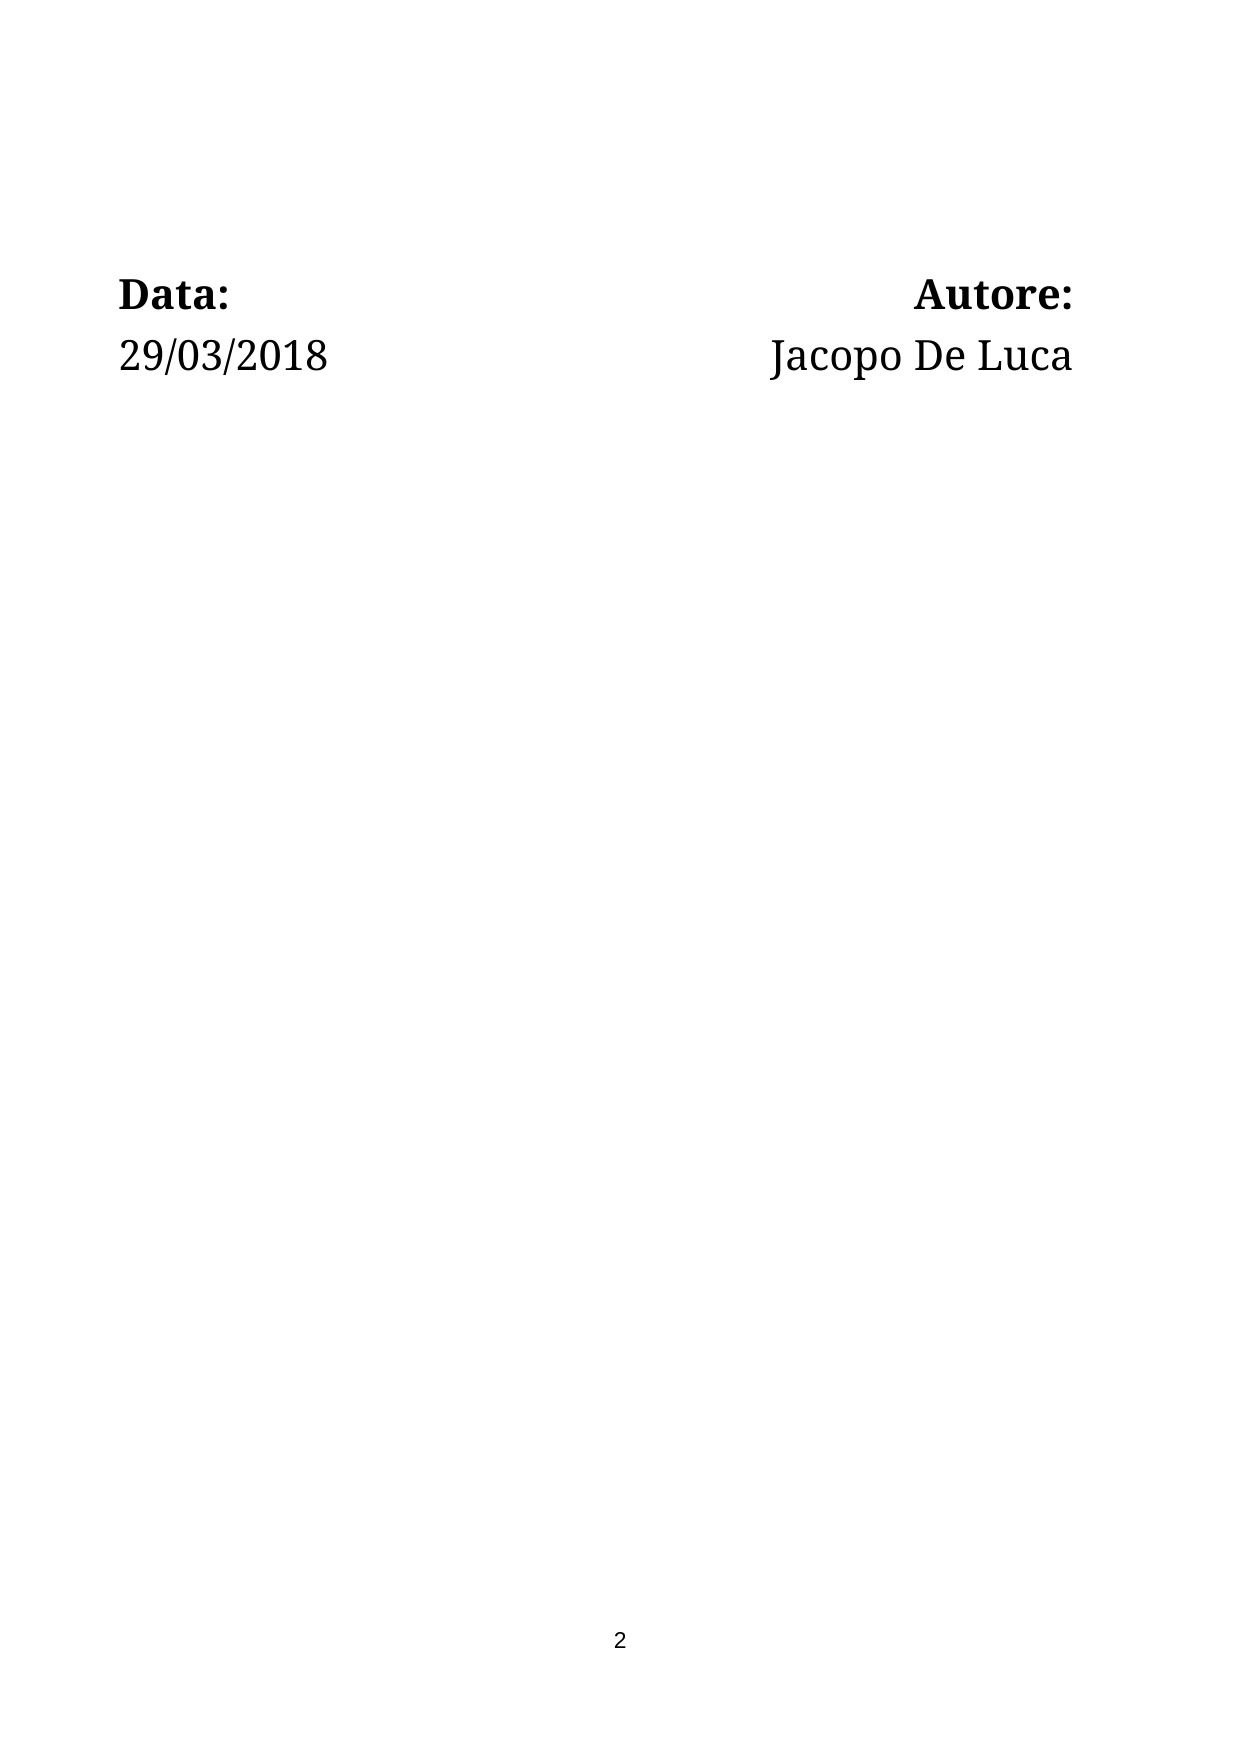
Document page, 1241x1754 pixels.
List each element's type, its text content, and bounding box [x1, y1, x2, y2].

table_cell 29/03/2018 [118, 326, 596, 386]
table_header Data: [118, 265, 596, 326]
table_cell Jacopo De Luca [596, 326, 1073, 386]
table_header Autore: [596, 265, 1073, 326]
